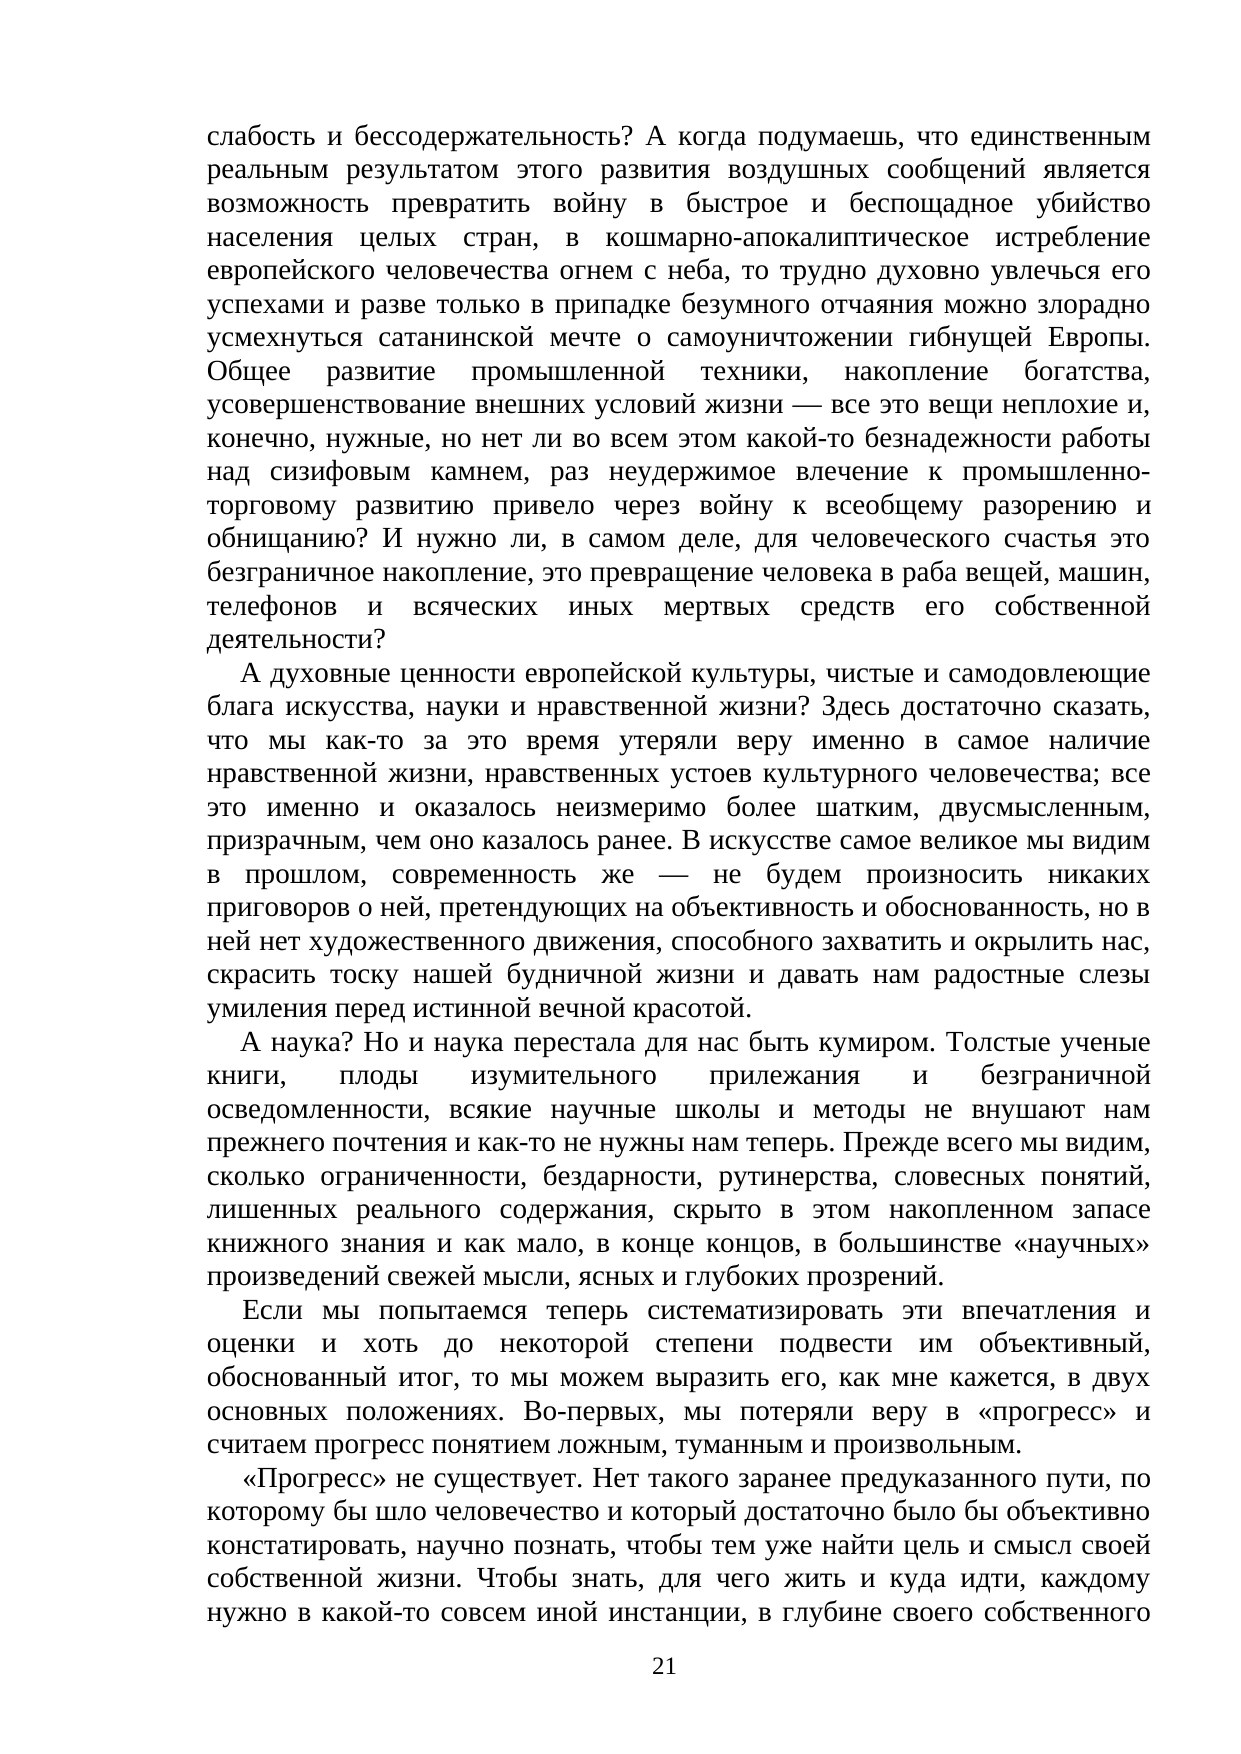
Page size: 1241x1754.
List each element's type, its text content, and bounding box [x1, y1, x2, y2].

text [207, 1460, 1152, 1627]
text А духовные ценности европейской культуры, чистые и самодовлеющие блага искусства, науки и нравственной жизни? Здесь достаточно сказать, что мы как-то за это время утеряли веру именно в самое наличие нравственной жизни, нравственных устоев культурного человечества; все это именно и оказалось неизмеримо более шатким, двусмысленным, призрачным, чем оно казалось ранее. В искусстве самое великое мы видим в прошлом, современность же — не будем произносить никаких приговоров о ней, претендующих на объективность и обоснованность, но в ней нет художественного движения, способного захватить и окрылить нас, скрасить тоску нашей будничной жизни и давать нам радостные слезы умиления перед истинной вечной красотой. [207, 655, 1152, 1024]
text А наука? Но и наука перестала для нас быть кумиром. Толстые ученые книги, плоды изумительного прилежания и безграничной осведомленности, всякие научные школы и методы не внушают нам прежнего почтения и как-то не нужны нам теперь. Прежде всего мы видим, сколько ограниченности, бездарности, рутинерства, словесных понятий, лишенных реального содержания, скрыто в этом накопленном запасе книжного знания и как мало, в конце концов, в большинстве «научных» произведений свежей мысли, ясных и глубоких прозрений. [207, 1024, 1152, 1292]
text Если мы попытаемся теперь систематизировать эти впечатления и оценки и хоть до некоторой степени подвести им объективный, обоснованный итог, то мы можем выразить его, как мне кажется, в двух основных положениях. Во-первых, мы потеряли веру в «прогресс» и считаем прогресс понятием ложным, туманным и произвольным. [207, 1292, 1152, 1460]
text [207, 118, 1152, 655]
